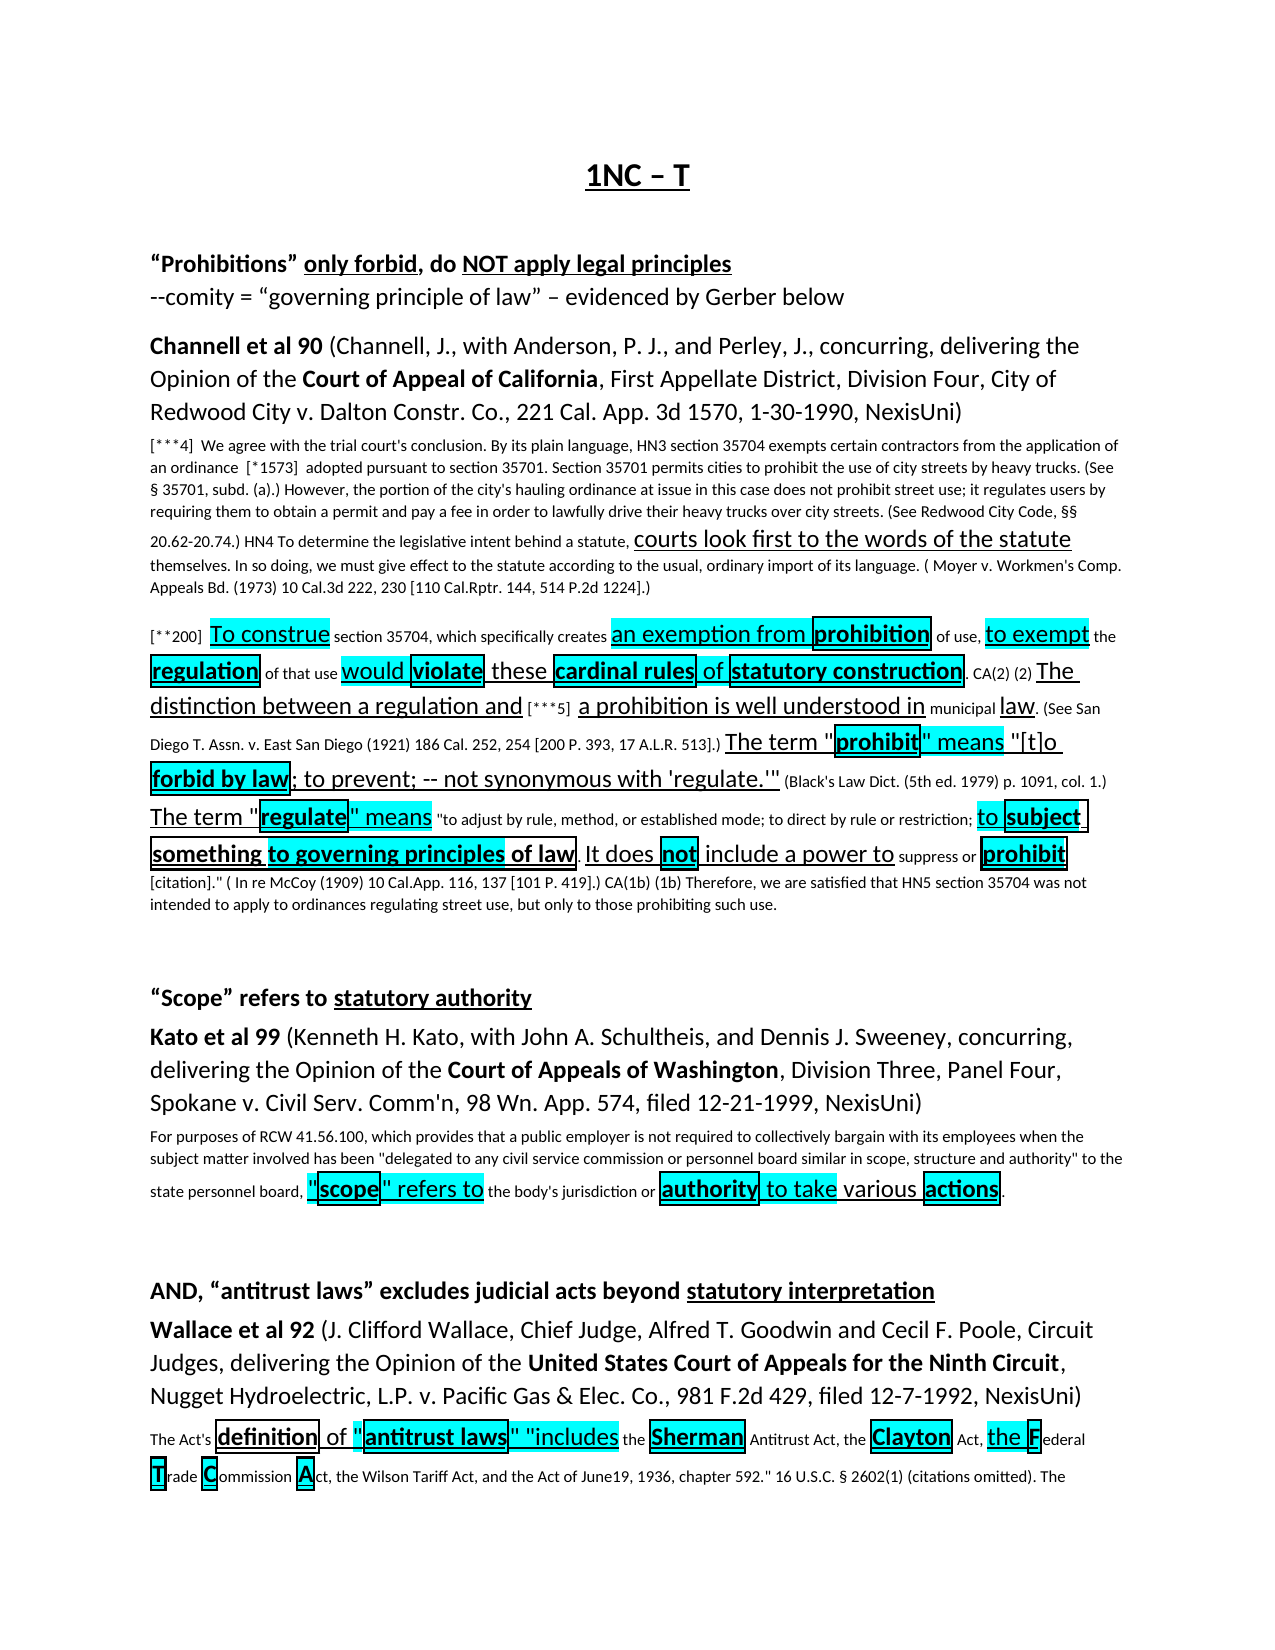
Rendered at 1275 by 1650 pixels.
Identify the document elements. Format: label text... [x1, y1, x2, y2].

text --comity = “governing principle of law” – evidenced by Gerber below [150, 281, 1125, 311]
subtitle “Prohibitions” only forbid, do NOT apply legal principles [150, 248, 1125, 278]
text For purposes of RCW 41.56.100, which provides that a public employer is not required to collectively bargain with its employees when the subject matter involved has been "delegated to any civil service commission or personnel board similar in scope, structure and authority" to the state personnel board, "scope" refers to the body's jurisdiction or authority to take various actions. [150, 1126, 1125, 1206]
subtitle AND, “antitrust laws” excludes judicial acts beyond statutory interpretation [150, 1275, 1125, 1305]
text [150, 1419, 1125, 1491]
text [***4] We agree with the trial court's conclusion. By its plain language, HN3 section 35704 exempts certain contractors from the application of an ordinance [*1573] adopted pursuant to section 35701. Section 35701 permits cities to prohibit the use of city streets by heavy trucks. (See § 35701, subd. (a).) However, the portion of the city's hauling ordinance at issue in this case does not prohibit street use; it regulates users by requiring them to obtain a permit and pay a fee in order to lawfully drive their heavy trucks over city streets. (See Redwood City Code, §§ 20.62-20.74.) HN4 To determine the legislative intent behind a statute, courts look first to the words of the statute themselves. In so doing, we must give effect to the statute according to the usual, ordinary import of its language. ( Moyer v. Workmen's Comp. Appeals Bd. (1973) 10 Cal.3d 222, 230 [110 Cal.Rptr. 144, 514 P.2d 1224].) [150, 435, 1125, 598]
subtitle 1NC – T [150, 154, 1125, 195]
text Wallace et al 92 (J. Clifford Wallace, Chief Judge, Alfred T. Goodwin and Cecil F. Poole, Circuit Judges, delivering the Opinion of the United States Court of Appeals for the Ninth Circuit, Nugget Hydroelectric, L.P. v. Pacific Gas & Elec. Co., 981 F.2d 429, filed 12-7-1992, NexisUni) [150, 1314, 1125, 1410]
text Kato et al 99 (Kenneth H. Kato, with John A. Schultheis, and Dennis J. Sweeney, concurring, delivering the Opinion of the Court of Appeals of Washington, Division Three, Panel Four, Spokane v. Civil Serv. Comm'n, 98 Wn. App. 574, filed 12-21-1999, NexisUni) [150, 1021, 1125, 1118]
text Channell et al 90 (Channell, J., with Anderson, P. J., and Perley, J., concurring, delivering the Opinion of the Court of Appeal of California, First Appellate District, Division Four, City of Redwood City v. Dalton Constr. Co., 221 Cal. App. 3d 1570, 1-30-1990, NexisUni) [150, 330, 1125, 427]
subtitle “Scope” refers to statutory authority [150, 982, 1125, 1013]
text [**200] To construe section 35704, which specifically creates an exemption from prohibition of use, to exempt the regulation of that use would violate these cardinal rules of statutory construction. CA(2) (2) The distinction between a regulation and [***5] a prohibition is well understood in municipal law. (See San Diego T. Assn. v. East San Diego (1921) 186 Cal. 252, 254 [200 P. 393, 17 A.L.R. 513].) The term "prohibit" means "[t]o forbid by law; to prevent; -- not synonymous with 'regulate.'" (Black's Law Dict. (5th ed. 1979) p. 1091, col. 1.) The term "regulate" means "to adjust by rule, method, or established mode; to direct by rule or restriction; to subject something to governing principles of law. It does not include a power to suppress or prohibit [citation]." ( In re McCoy (1909) 10 Cal.App. 116, 137 [101 P. 419].) CA(1b) (1b) Therefore, we are satisfied that HN5 section 35704 was not intended to apply to ordinances regulating street use, but only to those prohibiting such use. [150, 616, 1125, 914]
